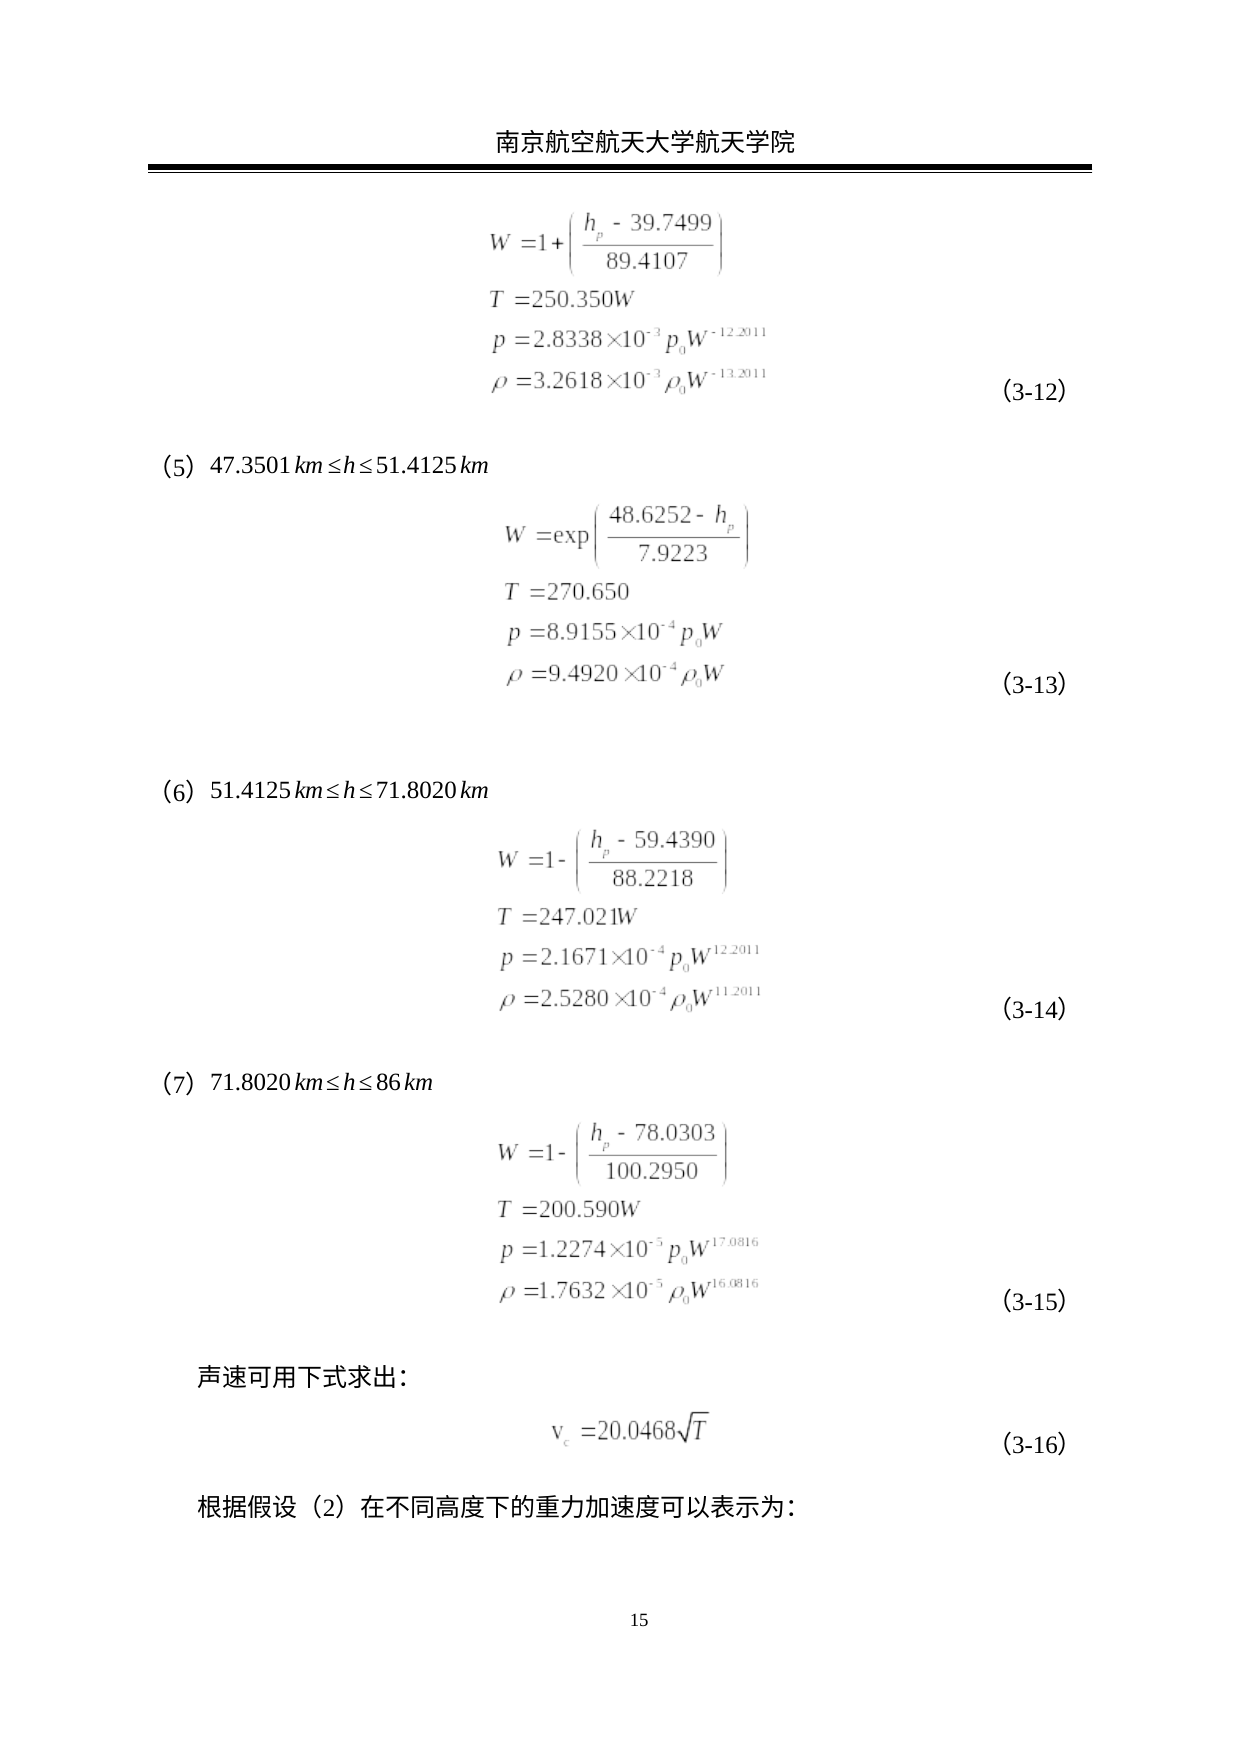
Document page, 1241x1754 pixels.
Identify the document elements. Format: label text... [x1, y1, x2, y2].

text （3-12） [148, 205, 1092, 433]
text 根据假设（2）在不同高度下的重力加速度可以表示为： [148, 1473, 1092, 1538]
text （3-14） [148, 823, 1092, 1050]
text （3-15） [148, 1115, 1092, 1343]
text （3-13） [148, 498, 1092, 725]
text （3-16） [148, 1408, 1092, 1473]
text 声速可用下式求出： [148, 1343, 1092, 1408]
